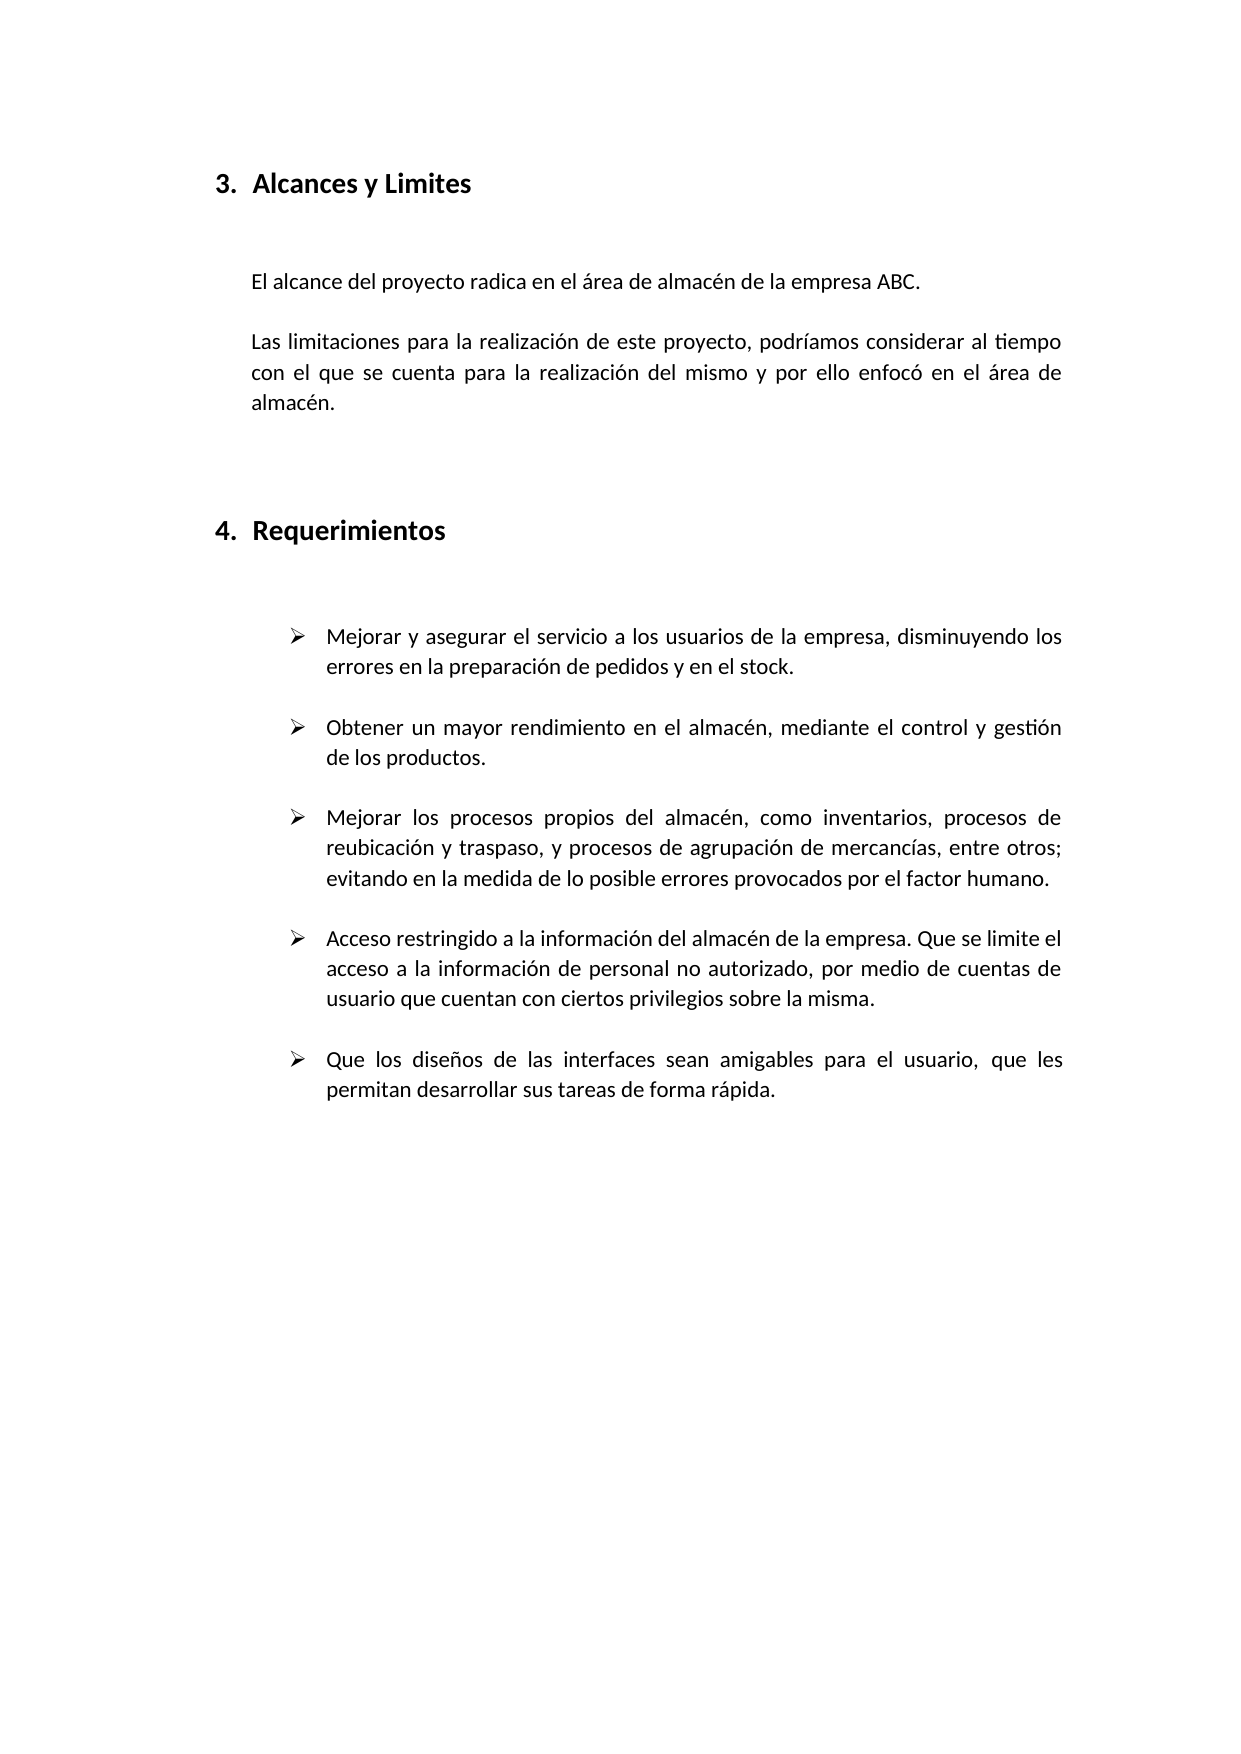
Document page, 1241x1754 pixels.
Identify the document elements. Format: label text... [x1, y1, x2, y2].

list Acceso restringido a la información del almacén de la empresa. Que se limite el acceso a la información de personal no autorizado, por medio de cuentas de usuario que cuentan con ciertos privilegios sobre la misma. [288, 924, 1063, 1012]
text El alcance del proyecto radica en el área de almacén de la empresa ABC. [251, 267, 1063, 295]
list Mejorar y asegurar el servicio a los usuarios de la empresa, disminuyendo los errores en la preparación de pedidos y en el stock. [288, 622, 1063, 680]
list Requerimientos [215, 512, 1063, 547]
list Mejorar los procesos propios del almacén, como inventarios, procesos de reubicación y traspaso, y procesos de agrupación de mercancías, entre otros; evitando en la medida de lo posible errores provocados por el factor humano. [288, 803, 1063, 892]
list Que los diseños de las interfaces sean amigables para el usuario, que les permitan desarrollar sus tareas de forma rápida. [288, 1045, 1063, 1103]
text Las limitaciones para la realización de este proyecto, podríamos considerar al tiempo con el que se cuenta para la realización del mismo y por ello enfocó en el área de almacén. [251, 327, 1063, 416]
list Alcances y Limites [215, 165, 1063, 201]
list Obtener un mayor rendimiento en el almacén, mediante el control y gestión de los productos. [288, 713, 1063, 771]
